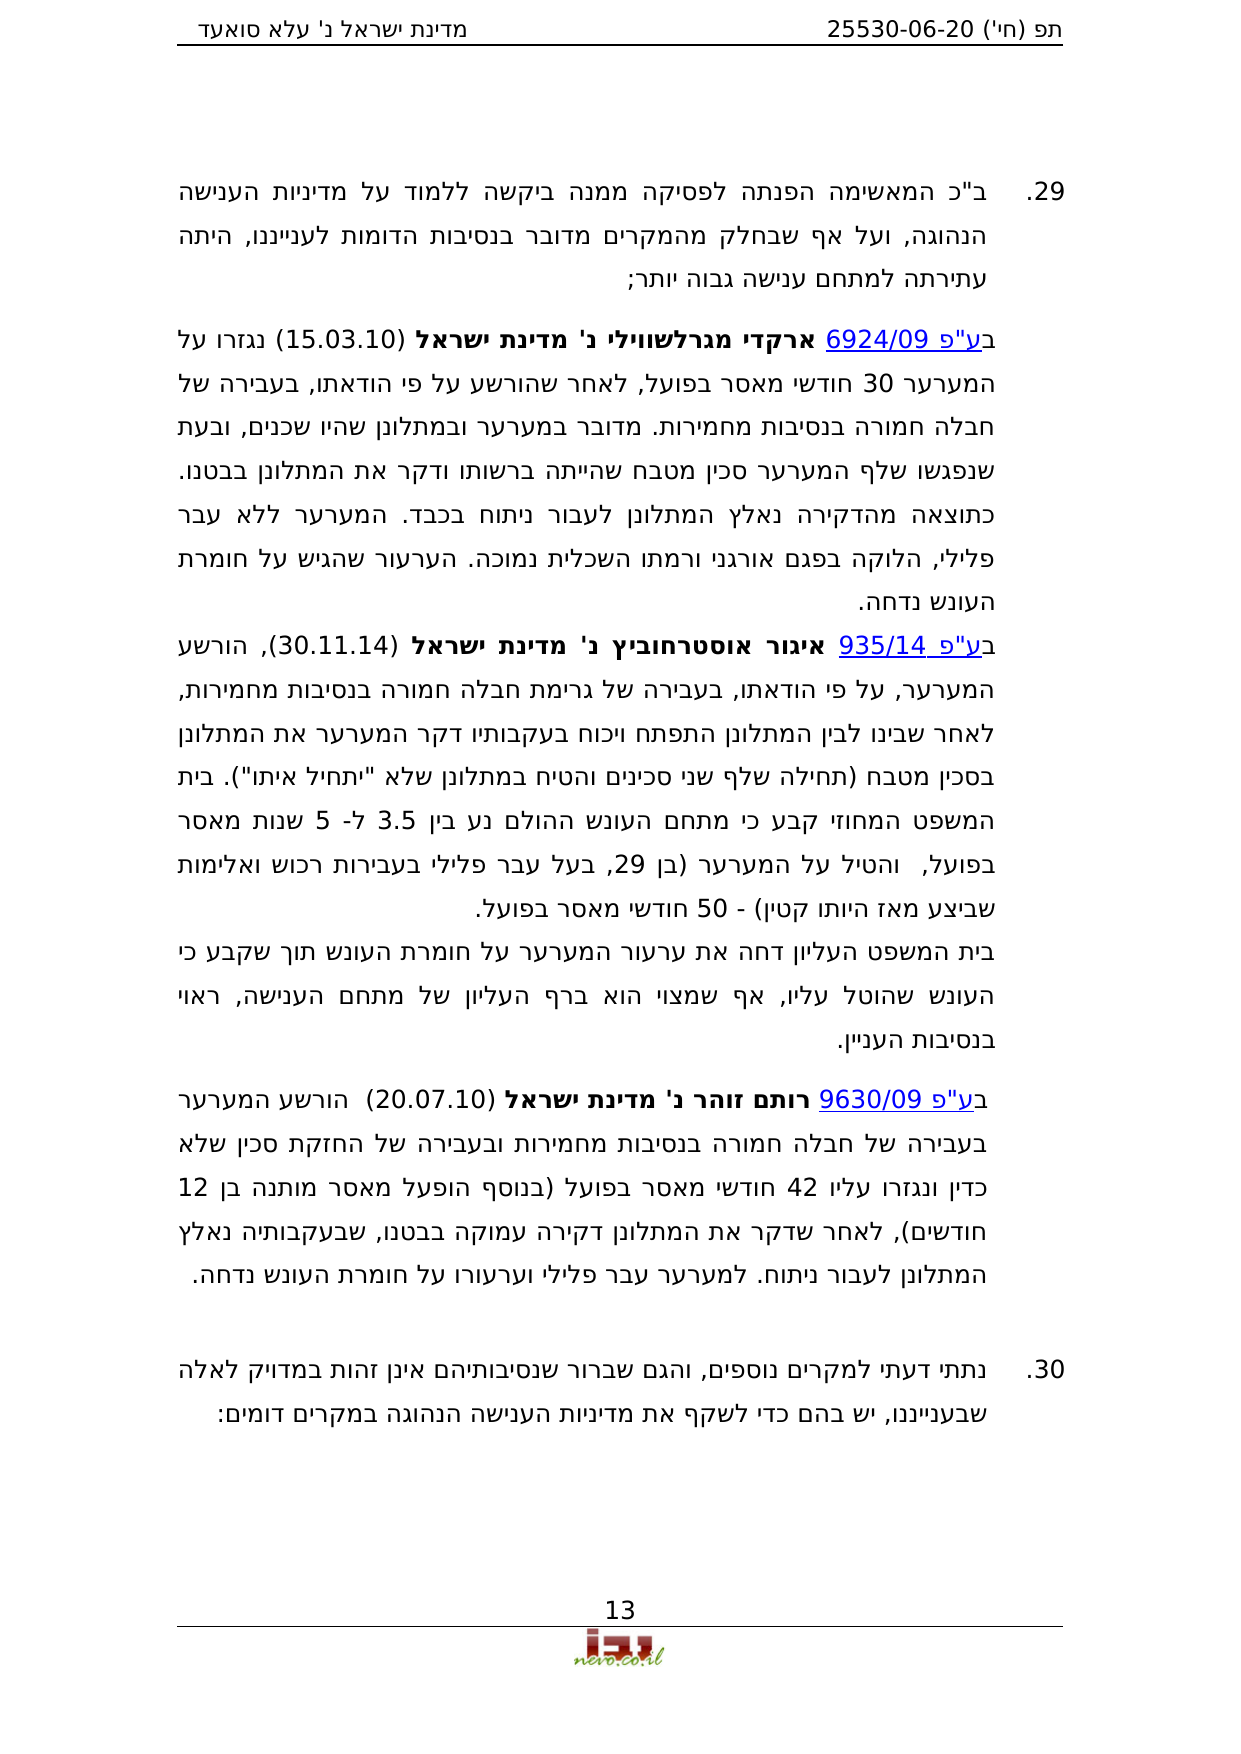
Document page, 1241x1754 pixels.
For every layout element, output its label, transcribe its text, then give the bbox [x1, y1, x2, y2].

list נתתי דעתי למקרים נוספים, והגם שברור שנסיבותיהם אינן זהות במדויק לאלה שבענייננו, יש בהם כדי לשקף את מדיניות הענישה הנהוגה במקרים דומים: [177, 1355, 1026, 1428]
picture [574, 1628, 666, 1667]
text בע"פ 9630/09 רותם זוהר נ' מדינת ישראל (20.07.10) הורשע המערער בעבירה של חבלה חמורה בנסיבות מחמירות ובעבירה של החזקת סכין שלא כדין ונגזרו עליו 42 חודשי מאסר בפועל (בנוסף הופעל מאסר מותנה בן 12 חודשים), לאחר שדקר את המתלונן דקירה עמוקה בבטנו, שבעקבותיה נאלץ המתלונן לעבור ניתוח. למערער עבר פלילי וערעורו על חומרת העונש נדחה. [177, 1086, 988, 1290]
list בע"פ 935/14 איגור אוסטרחוביץ נ' מדינת ישראל (30.11.14), הורשע המערער, על פי הודאתו, בעבירה של גרימת חבלה חמורה בנסיבות מחמירות, לאחר שבינו לבין המתלונן התפתח ויכוח בעקבותיו דקר המערער את המתלונן בסכין מטבח (תחילה שלף שני סכינים והטיח במתלונן שלא "יתחיל איתו"). בית המשפט המחוזי קבע כי מתחם העונש ההולם נע בין 3.5 ל- 5 שנות מאסר בפועל, והטיל על המערער (בן 29, בעל עבר פלילי בעבירות רכוש ואלימות שביצע מאז היותו קטין) - 50 חודשי מאסר בפועל. [177, 631, 996, 923]
text בע"פ 6924/09 ארקדי מגרלשווילי נ' מדינת ישראל (15.03.10) נגזרו על המערער 30 חודשי מאסר בפועל, לאחר שהורשע על פי הודאתו, בעבירה של חבלה חמורה בנסיבות מחמירות. מדובר במערער ובמתלונן שהיו שכנים, ובעת שנפגשו שלף המערער סכין מטבח שהייתה ברשותו ודקר את המתלונן בבטנו. כתוצאה מהדקירה נאלץ המתלונן לעבור ניתוח בכבד. המערער ללא עבר פלילי, הלוקה בפגם אורגני ורמתו השכלית נמוכה. הערעור שהגיש על חומרת העונש נדחה. [177, 325, 996, 617]
list בית המשפט העליון דחה את ערעור המערער על חומרת העונש תוך שקבע כי העונש שהוטל עליו, אף שמצוי הוא ברף העליון של מתחם הענישה, ראוי בנסיבות העניין. [177, 938, 996, 1054]
list ב"כ המאשימה הפנתה לפסיקה ממנה ביקשה ללמוד על מדיניות הענישה הנהוגה, ועל אף שבחלק מהמקרים מדובר בנסיבות הדומות לענייננו, היתה עתירתה למתחם ענישה גבוה יותר; [177, 177, 1026, 294]
